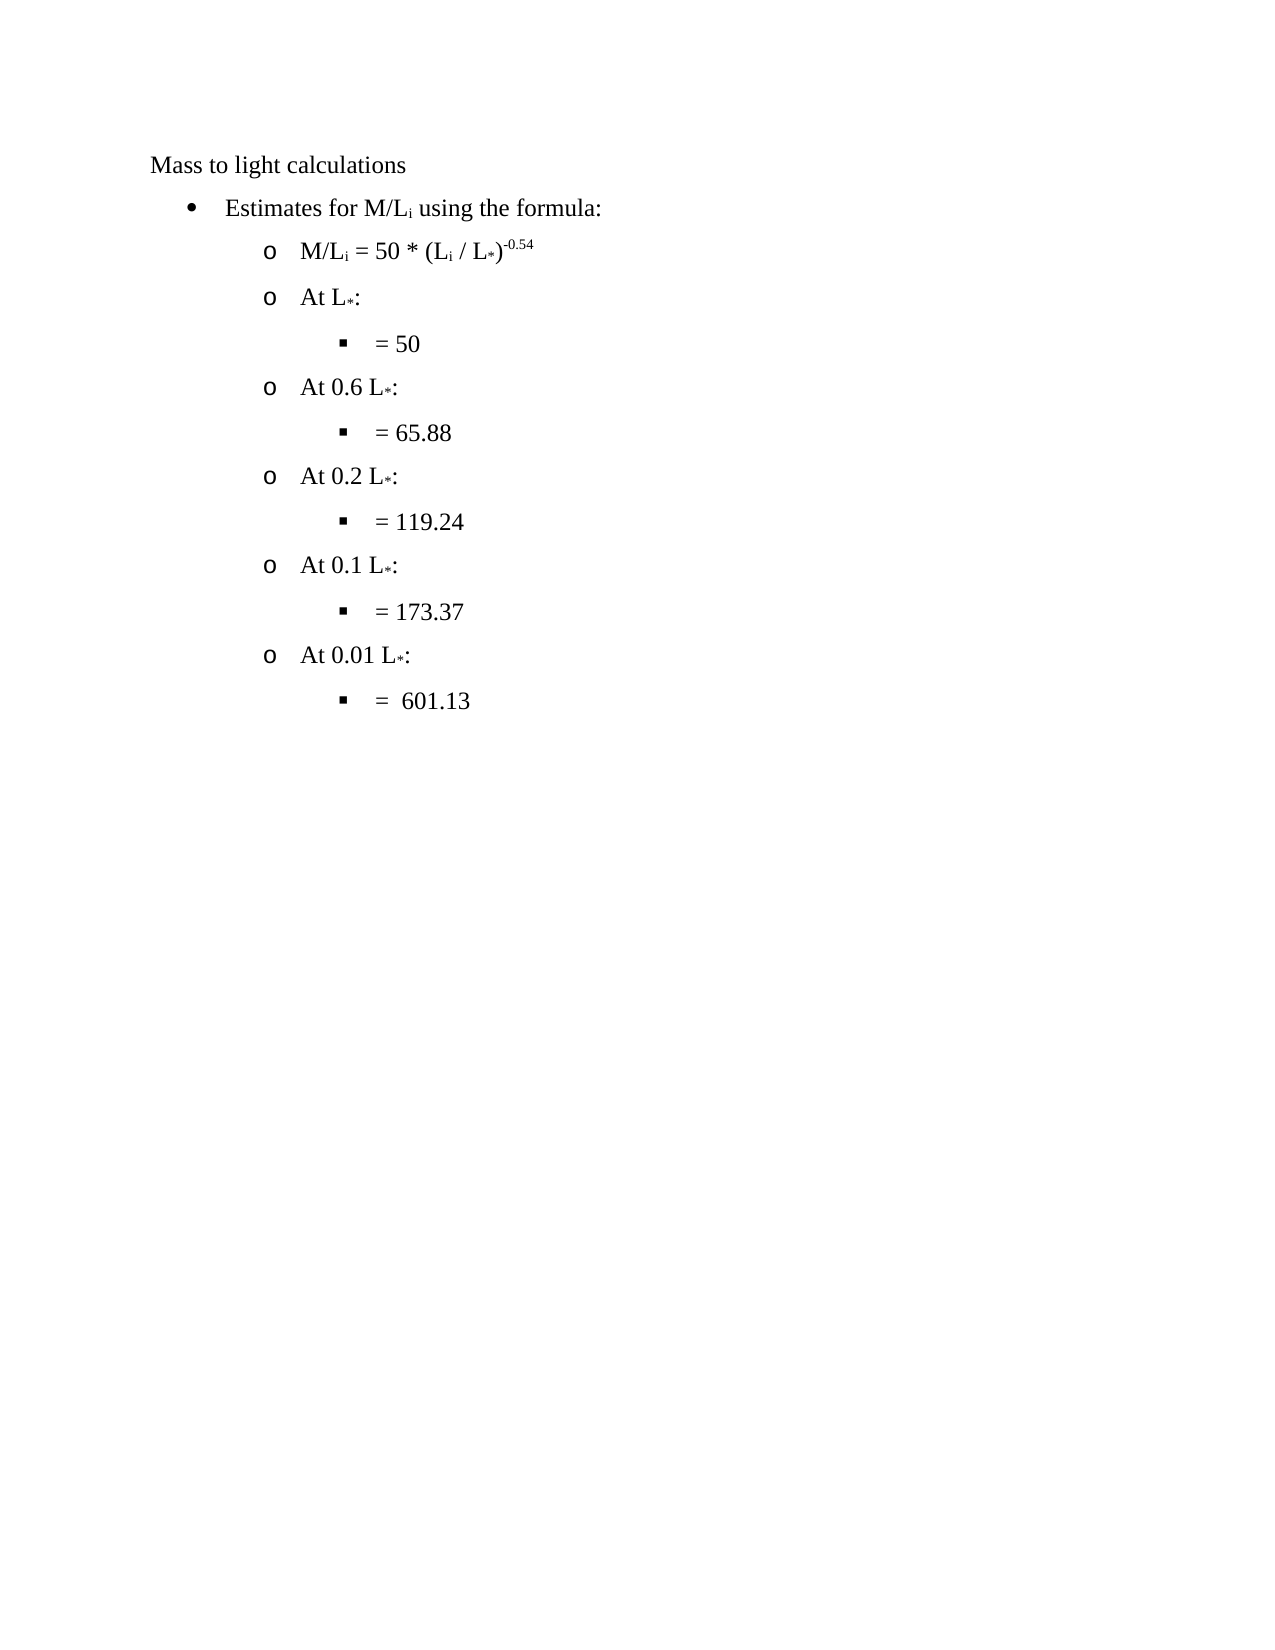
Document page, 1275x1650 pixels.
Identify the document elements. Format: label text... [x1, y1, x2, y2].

list = 65.88 [337, 418, 1125, 447]
list = 50 [337, 329, 1125, 357]
text Mass to light calculations [150, 150, 1125, 179]
list At 0.2 L*: [262, 461, 1125, 492]
list M/Li = 50 * (Li / L*)-0.54 [262, 236, 1125, 267]
list At 0.01 L*: [262, 640, 1125, 671]
list At 0.1 L*: [262, 551, 1125, 581]
list Estimates for M/Li using the formula: [187, 193, 1125, 222]
list At L*: [262, 282, 1125, 313]
list At 0.6 L*: [262, 372, 1125, 403]
list = 119.24 [337, 507, 1125, 536]
list = 601.13 [337, 686, 1125, 761]
list = 173.37 [337, 597, 1125, 626]
